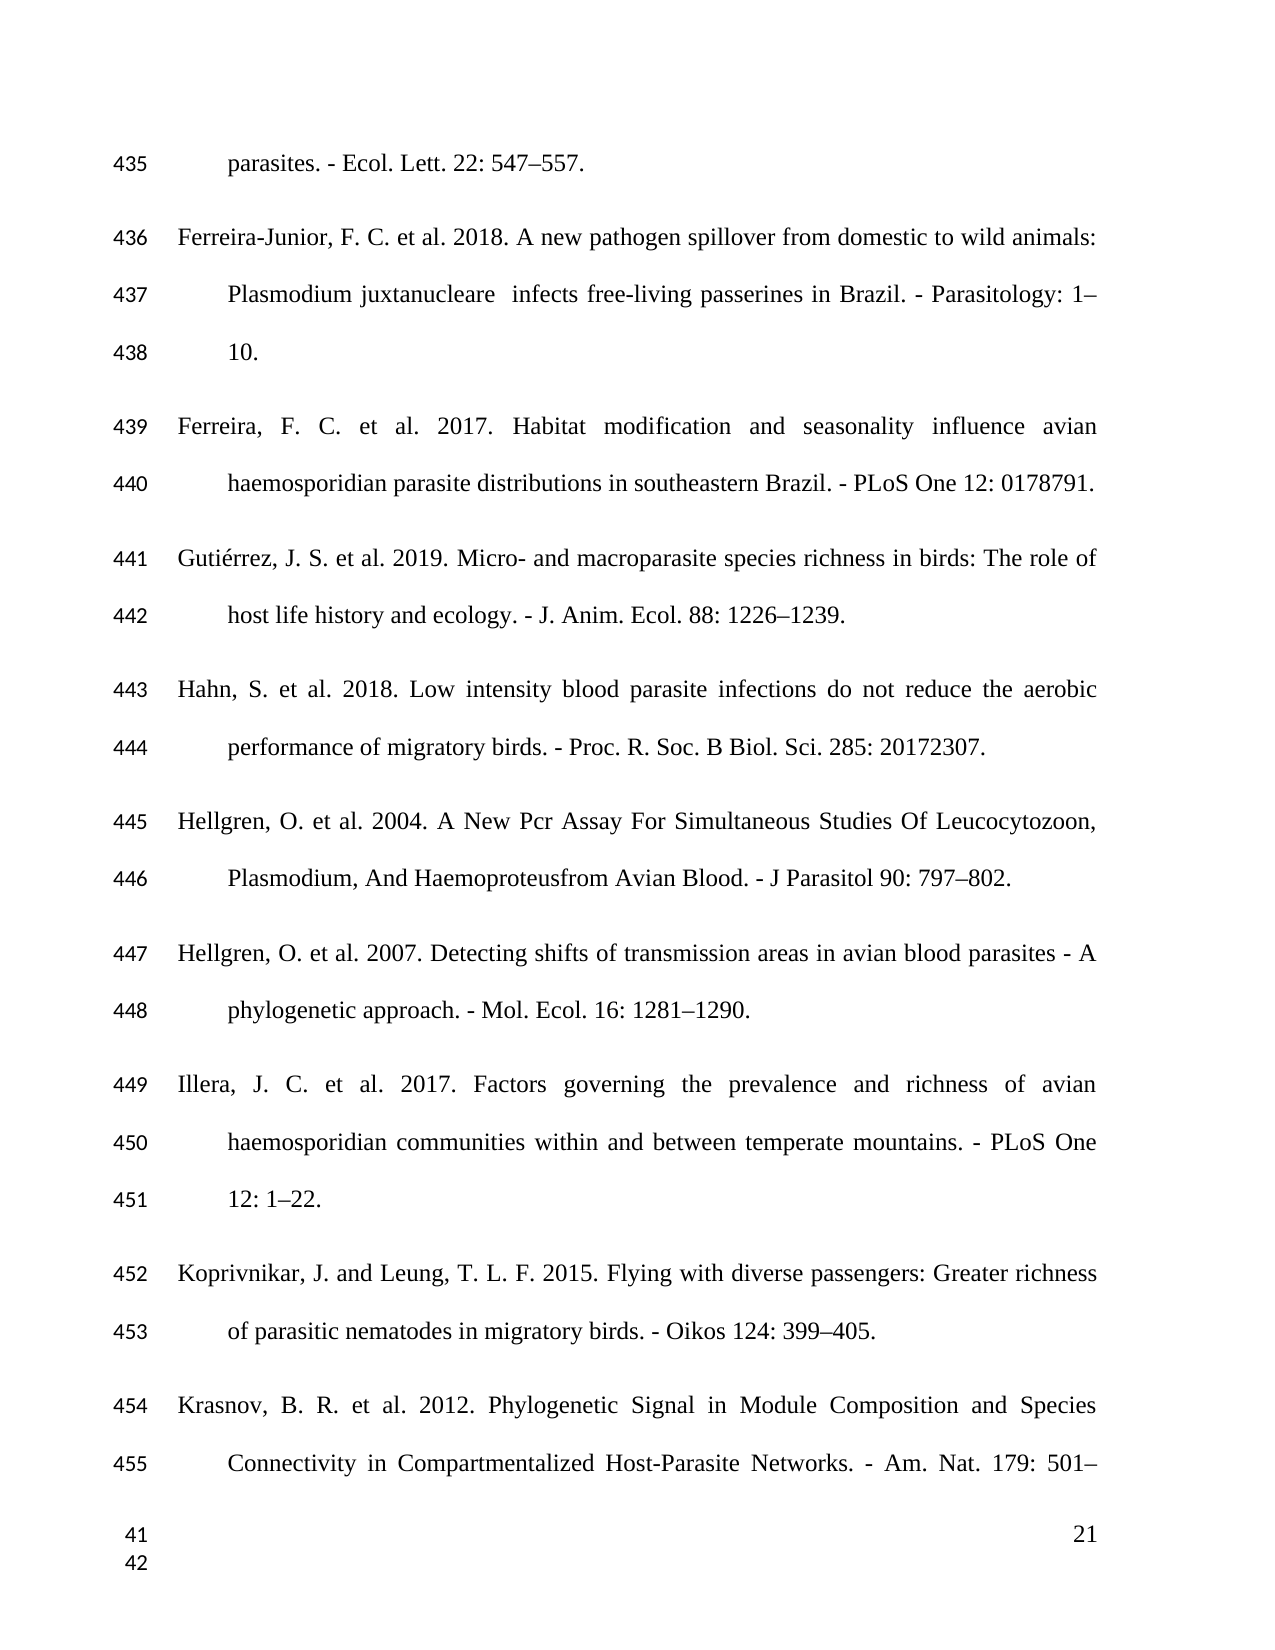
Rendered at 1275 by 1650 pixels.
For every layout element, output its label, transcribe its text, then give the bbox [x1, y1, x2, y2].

text Hellgren, O. et al. 2004. A New Pcr Assay For Simultaneous Studies Of Leucocytozoon, Plasmodium, And Haemoproteusfrom Avian Blood. - J Parasitol 90: 797–802. [177, 806, 1098, 892]
text Gutiérrez, J. S. et al. 2019. Micro- and macroparasite species richness in birds: The role of host life history and ecology. - J. Anim. Ecol. 88: 1226–1239. [177, 543, 1098, 629]
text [177, 1390, 1098, 1476]
text Ferreira-Junior, F. C. et al. 2018. A new pathogen spillover from domestic to wild animals: Plasmodium juxtanucleare infects free-living passerines in Brazil. - Parasitology: 1–10. [177, 222, 1098, 366]
text Hellgren, O. et al. 2007. Detecting shifts of transmission areas in avian blood parasites - A phylogenetic approach. - Mol. Ecol. 16: 1281–1290. [177, 938, 1098, 1024]
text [177, 148, 1098, 176]
text Hahn, S. et al. 2018. Low intensity blood parasite infections do not reduce the aerobic performance of migratory birds. - Proc. R. Soc. B Biol. Sci. 285: 20172307. [177, 674, 1098, 761]
text Illera, J. C. et al. 2017. Factors governing the prevalence and richness of avian haemosporidian communities within and between temperate mountains. - PLoS One 12: 1–22. [177, 1069, 1098, 1213]
text Ferreira, F. C. et al. 2017. Habitat modification and seasonality influence avian haemosporidian parasite distributions in southeastern Brazil. - PLoS One 12: 0178791. [177, 411, 1098, 497]
text Koprivnikar, J. and Leung, T. L. F. 2015. Flying with diverse passengers: Greater richness of parasitic nematodes in migratory birds. - Oikos 124: 399–405. [177, 1258, 1098, 1345]
